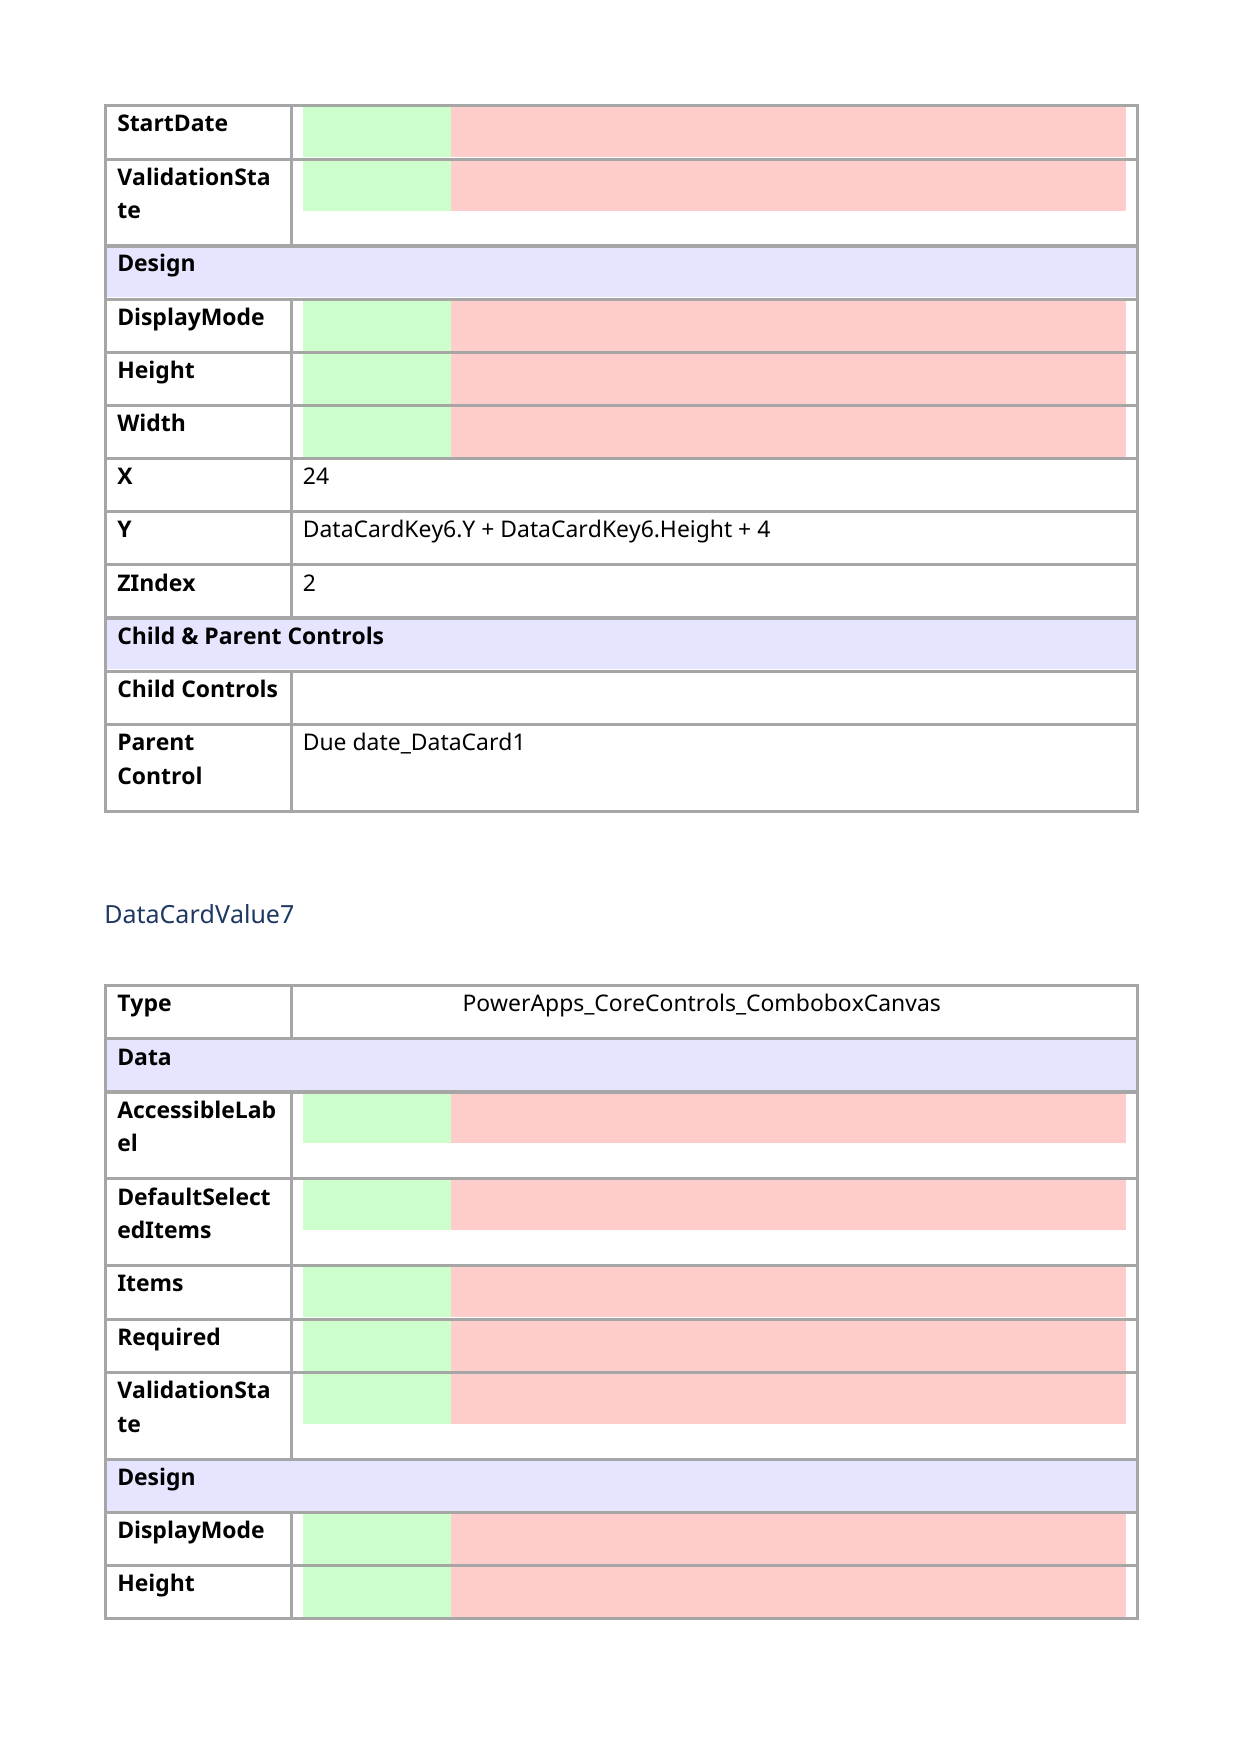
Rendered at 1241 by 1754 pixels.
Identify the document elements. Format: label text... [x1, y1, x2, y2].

table_cell Child Controls [107, 673, 290, 723]
table_cell Design [107, 1461, 1136, 1511]
table_cell StartDate [107, 107, 290, 157]
table_cell X [107, 460, 290, 510]
table_header Type [107, 987, 290, 1037]
table_cell [1126, 1321, 1136, 1371]
table_cell [1126, 107, 1136, 157]
table_cell ValidationState [107, 161, 290, 244]
table_cell ZIndex [107, 566, 290, 616]
table_cell [1126, 301, 1136, 351]
table_cell DisplayMode [107, 301, 290, 351]
table_cell [293, 1567, 303, 1617]
table_cell DisplayMode [107, 1514, 290, 1564]
table_cell DataCardKey6.Y + DataCardKey6.Height + 4 [293, 513, 1136, 563]
table_cell [293, 1514, 303, 1564]
table_cell [293, 673, 1136, 723]
table_cell Data [107, 1040, 1136, 1090]
table_cell [293, 354, 303, 404]
table_header [293, 987, 1136, 1037]
table_cell Items [107, 1267, 290, 1317]
subtitle DataCardValue7 [104, 897, 1136, 931]
table_cell [1126, 1514, 1136, 1564]
table_cell [1126, 407, 1136, 457]
table_cell Child & Parent Controls [107, 620, 1136, 669]
table_cell [1126, 1567, 1136, 1617]
table_cell DefaultSelectedItems [107, 1180, 290, 1264]
table_cell [293, 107, 303, 157]
table_cell Y [107, 513, 290, 563]
table_cell [293, 161, 1136, 244]
table_cell 24 [293, 460, 1136, 510]
table_cell [293, 1094, 1136, 1177]
table_cell [293, 1321, 303, 1371]
table_cell [293, 1267, 303, 1317]
table_cell Required [107, 1321, 290, 1371]
table_cell [1126, 1267, 1136, 1317]
table_cell Due date_DataCard1 [293, 726, 1136, 809]
table_cell [1126, 354, 1136, 404]
table_cell Design [107, 248, 1136, 297]
table_cell ValidationState [107, 1374, 290, 1457]
table_cell [293, 1180, 1136, 1264]
table_cell [293, 407, 303, 457]
table_cell Width [107, 407, 290, 457]
table_cell 2 [293, 566, 1136, 616]
table_cell [293, 301, 303, 351]
table_cell Parent Control [107, 726, 290, 809]
table_cell Height [107, 1567, 290, 1617]
table_cell AccessibleLabel [107, 1094, 290, 1177]
table_cell [293, 1374, 1136, 1457]
table_cell Height [107, 354, 290, 404]
